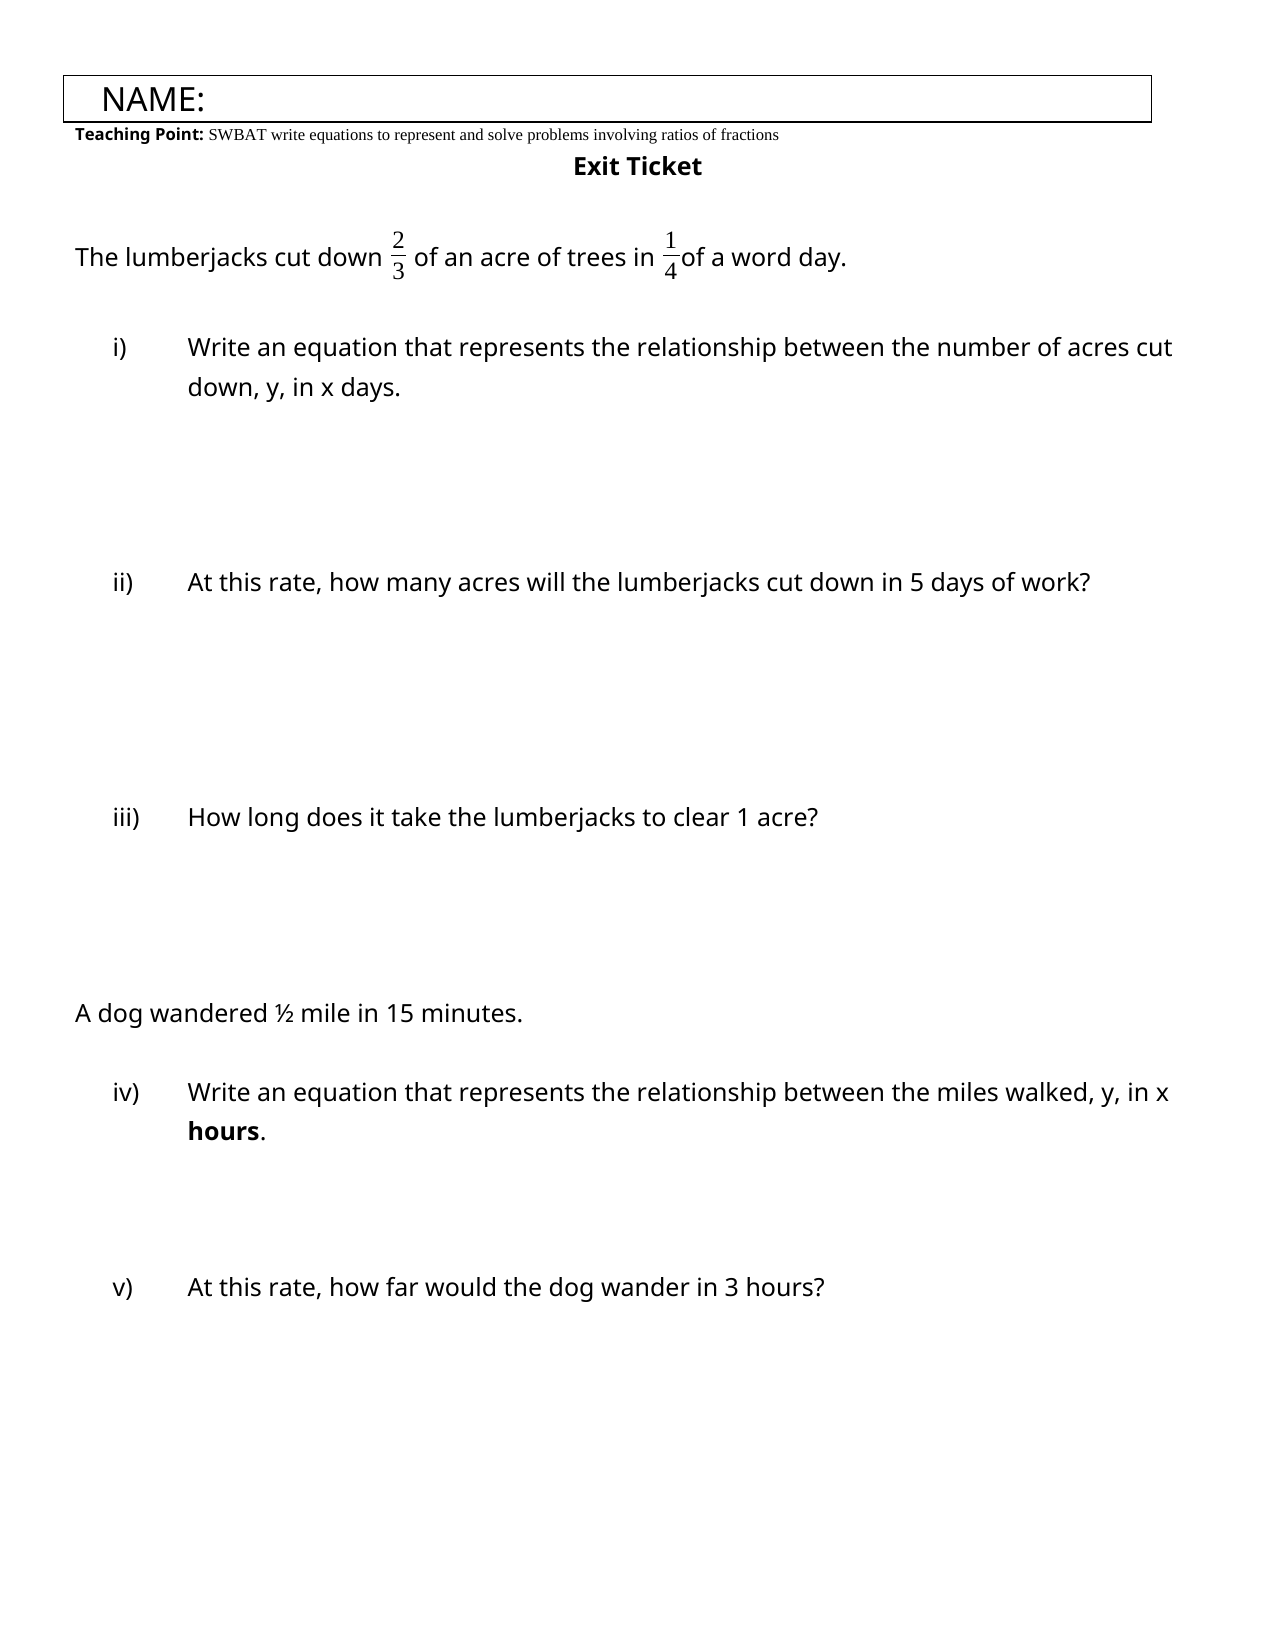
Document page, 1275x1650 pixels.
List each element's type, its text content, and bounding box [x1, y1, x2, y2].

list Write an equation that represents the relationship between the miles walked, y, in x hours. [112, 1074, 1200, 1147]
list At this rate, how far would the dog wander in 3 hours? [112, 1270, 1200, 1304]
list At this rate, how many acres will the lumberjacks cut down in 5 days of work? [112, 565, 1200, 599]
text The lumberjacks cut down of an acre of trees in of a word day. [75, 227, 1200, 286]
list Write an equation that represents the relationship between the number of acres cut down, y, in x days. [112, 330, 1200, 403]
table_header NAME: [64, 76, 1151, 121]
text Teaching Point: SWBAT write equations to represent and solve problems involving ratios of fractions [75, 122, 1200, 145]
text A dog wandered ½ mile in 15 minutes. [75, 996, 1200, 1030]
list How long does it take the lumberjacks to clear 1 acre? [112, 800, 1200, 834]
text Exit Ticket [75, 148, 1200, 183]
